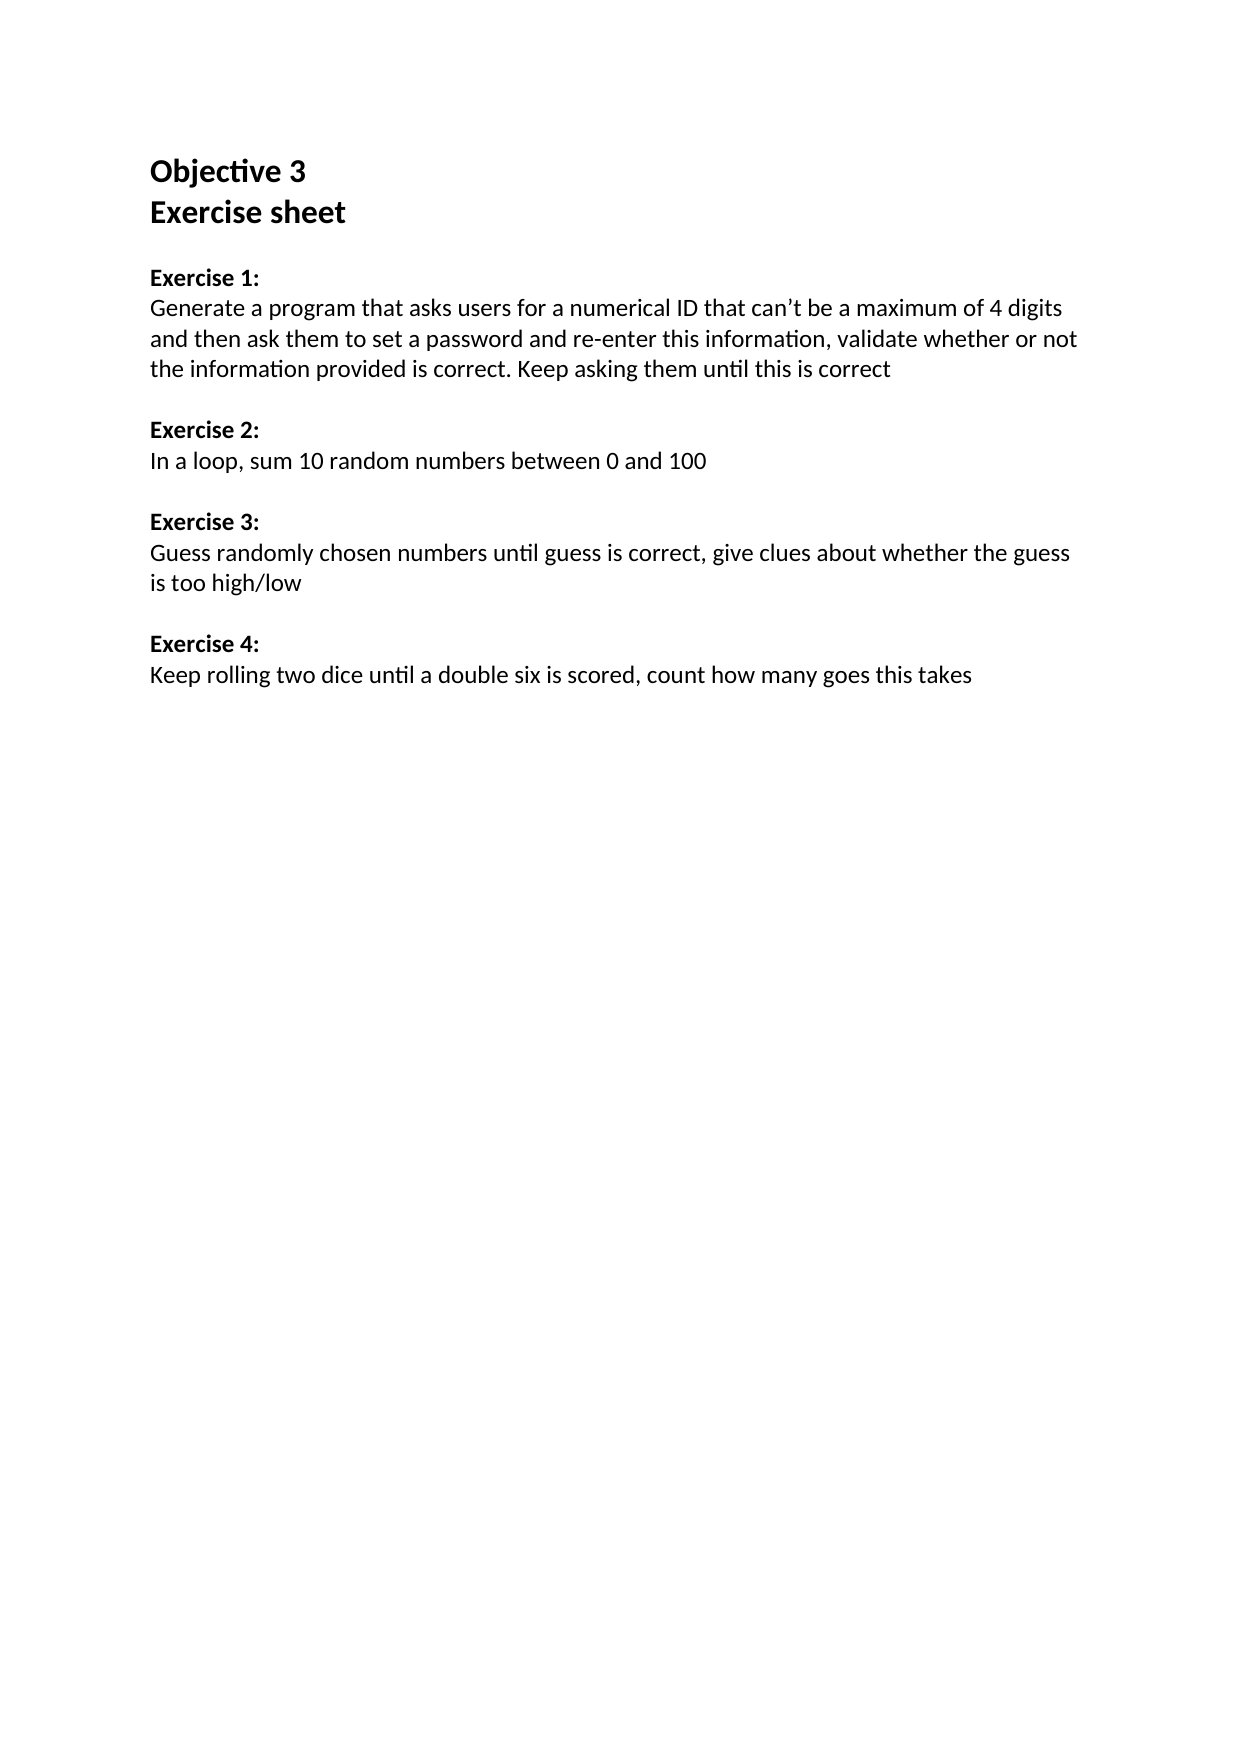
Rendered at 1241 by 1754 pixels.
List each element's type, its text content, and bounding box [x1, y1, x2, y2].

text Exercise 4: [150, 628, 1090, 659]
text Exercise sheet [150, 191, 1090, 231]
text Generate a program that asks users for a numerical ID that can’t be a maximum of 4 digits and then ask them to set a password and re-enter this information, validate whether or not the information provided is correct. Keep asking them until this is correct [150, 292, 1090, 384]
text Exercise 1: [150, 262, 1090, 292]
text In a loop, sum 10 random numbers between 0 and 100 [150, 445, 1090, 476]
text Exercise 2: [150, 414, 1090, 445]
text Guess randomly chosen numbers until guess is correct, give clues about whether the guess is too high/low [150, 537, 1090, 598]
text Objective 3 [150, 150, 1090, 191]
text Keep rolling two dice until a double six is scored, count how many goes this takes [150, 659, 1090, 689]
text Exercise 3: [150, 506, 1090, 537]
